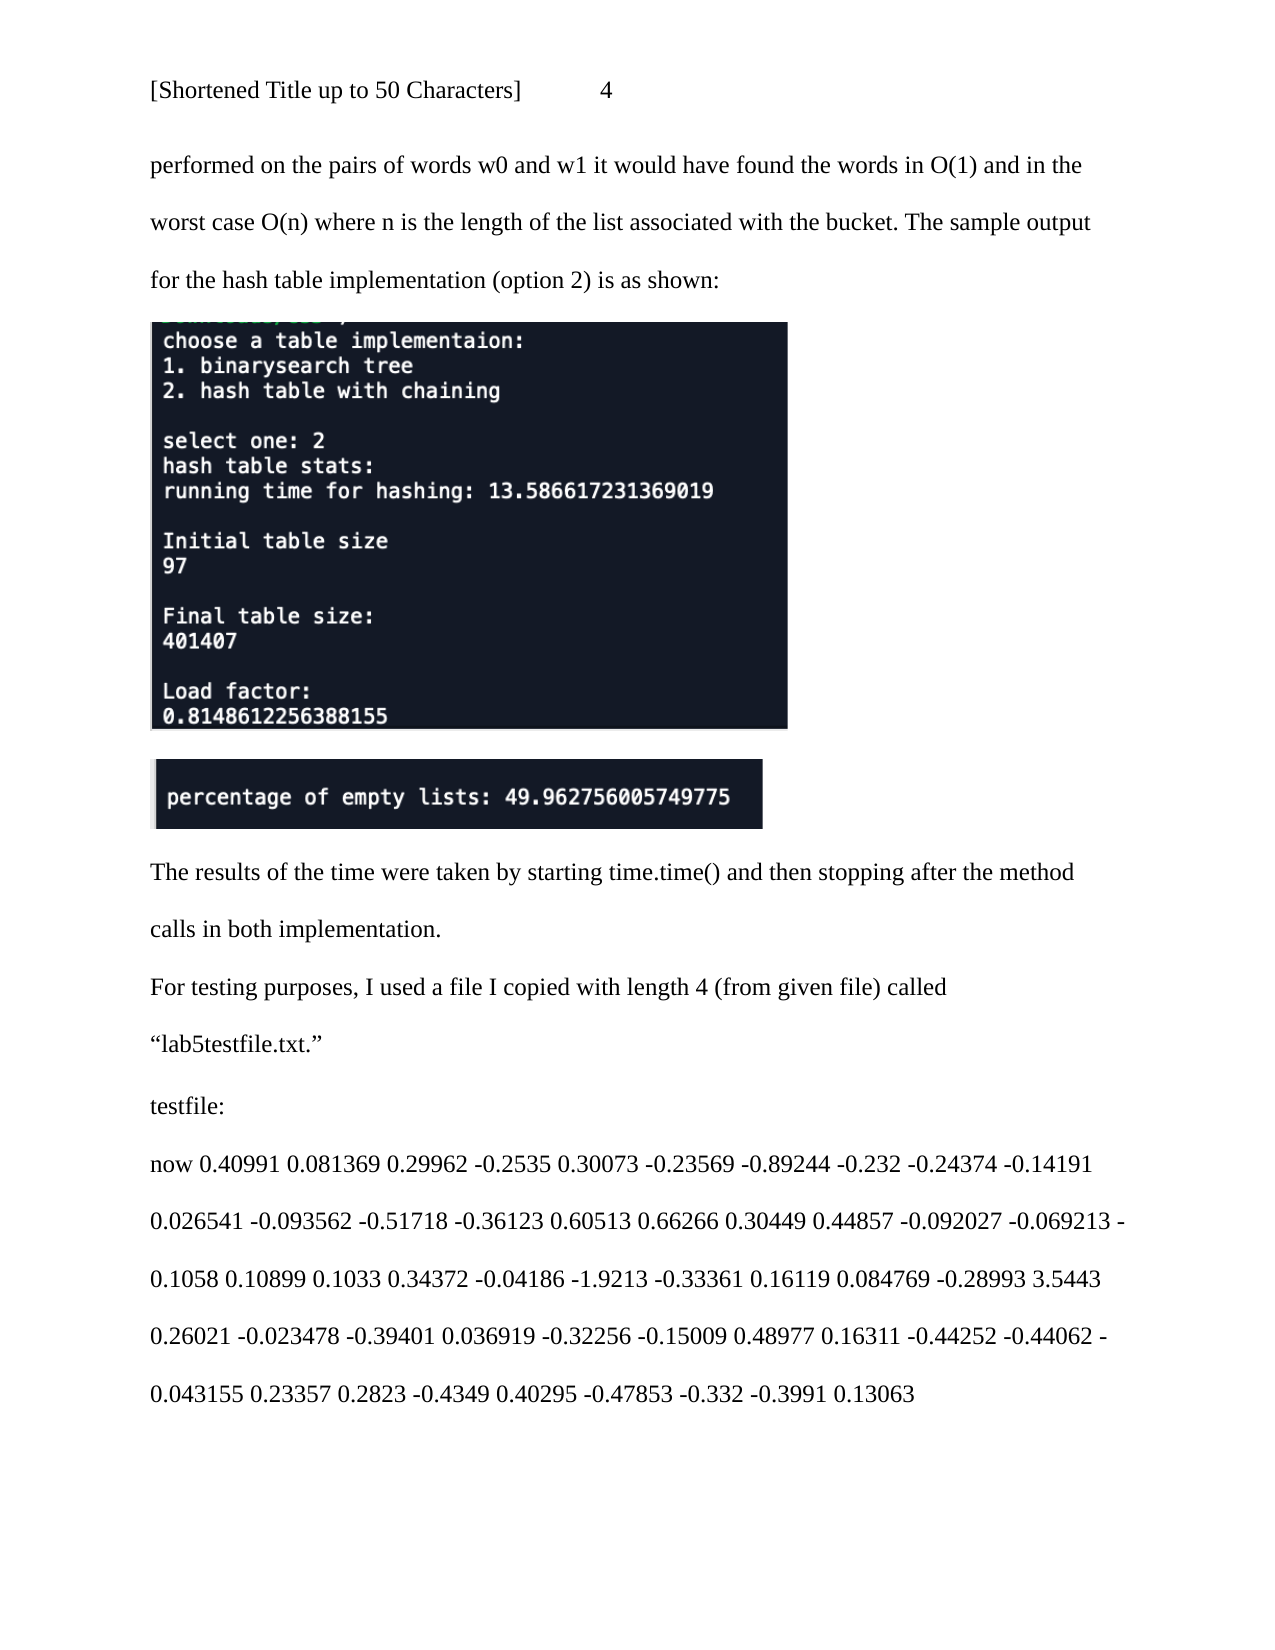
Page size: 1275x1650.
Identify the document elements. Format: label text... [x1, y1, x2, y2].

text testfile: [150, 1091, 1125, 1120]
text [150, 150, 1125, 294]
picture [150, 759, 763, 829]
picture [150, 322, 788, 731]
text now 0.40991 0.081369 0.29962 -0.2535 0.30073 -0.23569 -0.89244 -0.232 -0.24374 -0.14191 0.026541 -0.093562 -0.51718 -0.36123 0.60513 0.66266 0.30449 0.44857 -0.092027 -0.069213 -0.1058 0.10899 0.1033 0.34372 -0.04186 -1.9213 -0.33361 0.16119 0.084769 -0.28993 3.5443 0.26021 -0.023478 -0.39401 0.036919 -0.32256 -0.15009 0.48977 0.16311 -0.44252 -0.44062 -0.043155 0.23357 0.2823 -0.4349 0.40295 -0.47853 -0.332 -0.3991 0.13063 [150, 1149, 1125, 1407]
text The results of the time were taken by starting time.time() and then stopping after the method calls in both implementation. [150, 857, 1125, 943]
text For testing purposes, I used a file I copied with length 4 (from given file) called “﻿lab5testfile.txt.” [150, 972, 1125, 1060]
